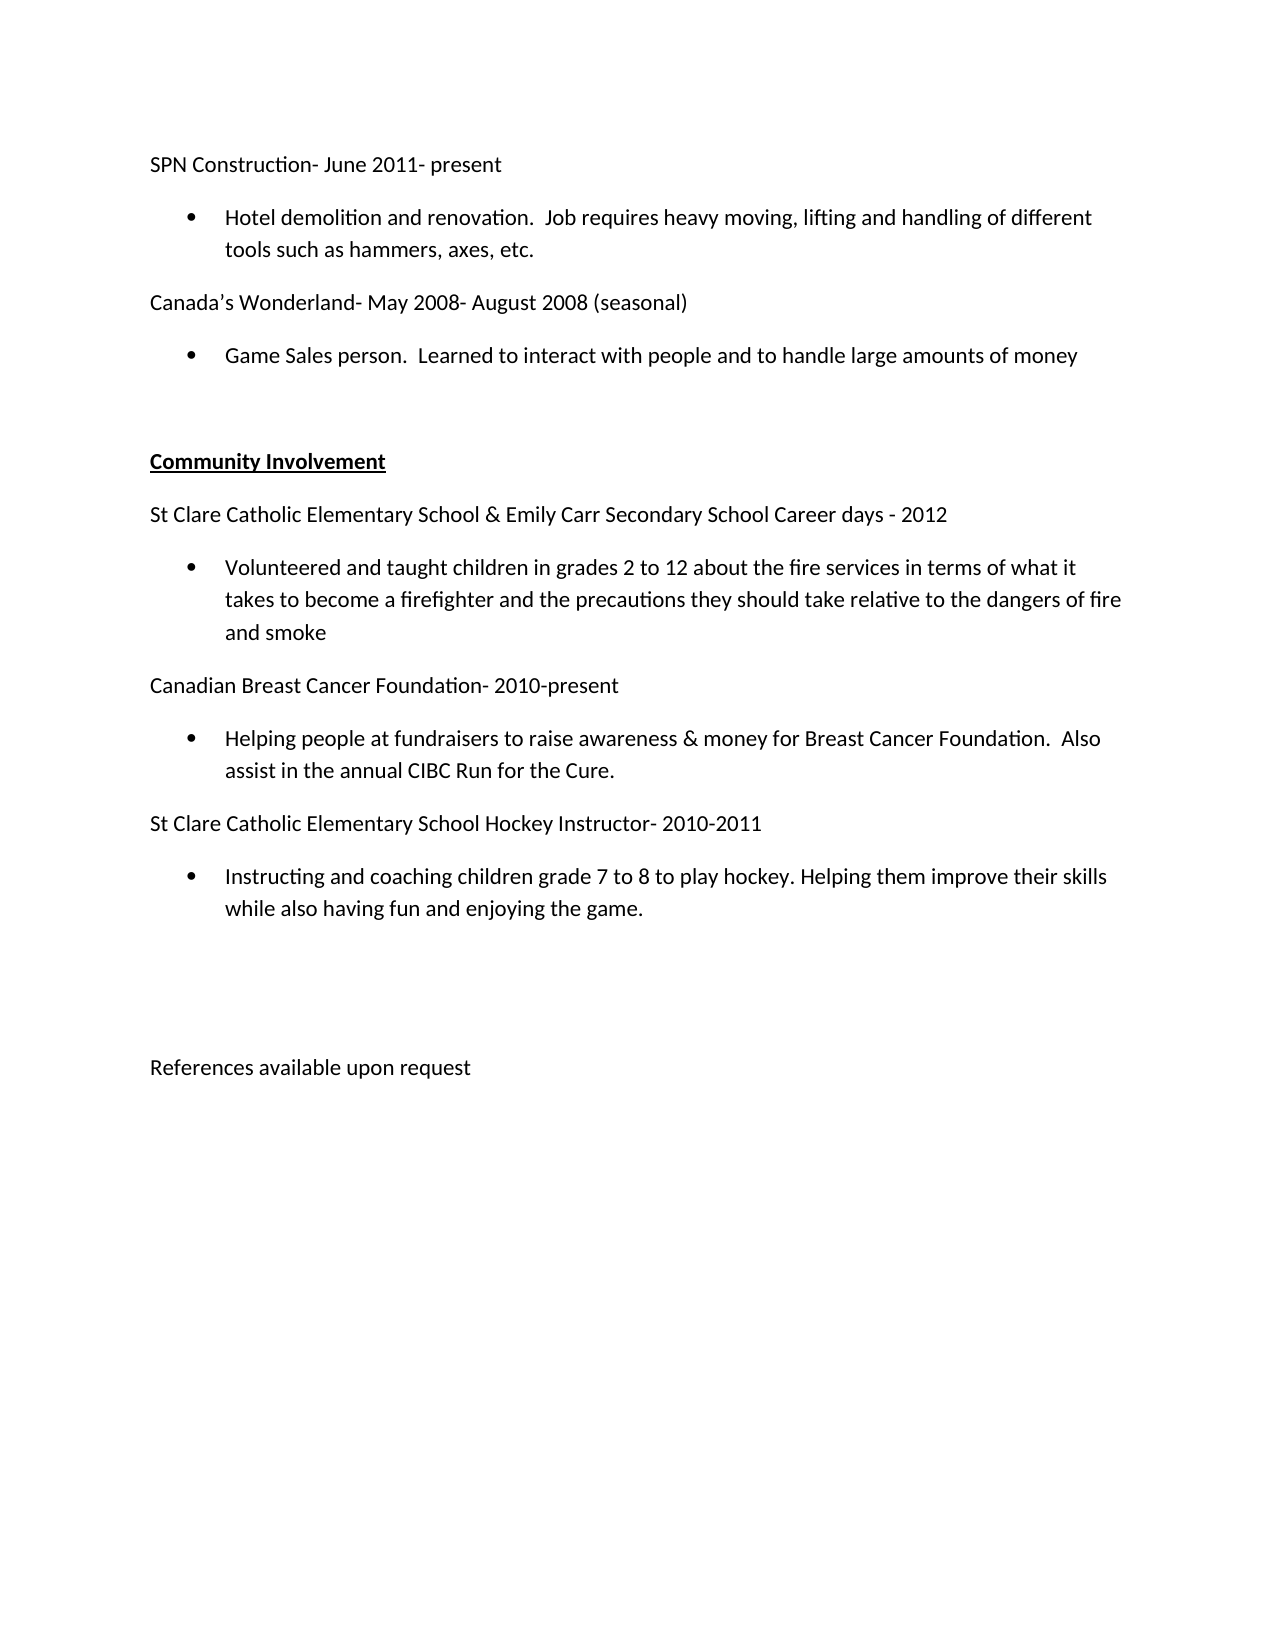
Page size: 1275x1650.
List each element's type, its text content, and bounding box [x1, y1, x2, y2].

text Canada’s Wonderland- May 2008- August 2008 (seasonal) [150, 288, 1125, 316]
list Hotel demolition and renovation. Job requires heavy moving, lifting and handling of different tools such as hammers, axes, etc. [187, 203, 1125, 263]
list Game Sales person. Learned to interact with people and to handle large amounts of money [187, 341, 1125, 369]
text St Clare Catholic Elementary School & Emily Carr Secondary School Career days - 2012 [150, 500, 1125, 528]
list Volunteered and taught children in grades 2 to 12 about the fire services in terms of what it takes to become a firefighter and the precautions they should take relative to the dangers of fire and smoke [187, 553, 1125, 646]
text SPN Construction- June 2011- present [150, 150, 1125, 178]
text References available upon request [150, 1053, 1125, 1081]
text Canadian Breast Cancer Foundation- 2010-present [150, 671, 1125, 699]
text St Clare Catholic Elementary School Hockey Instructor- 2010-2011 [150, 809, 1125, 837]
text Community Involvement [150, 447, 1125, 475]
list Instructing and coaching children grade 7 to 8 to play hockey. Helping them improve their skills while also having fun and enjoying the game. [187, 862, 1125, 922]
list Helping people at fundraisers to raise awareness & money for Breast Cancer Foundation. Also assist in the annual CIBC Run for the Cure. [187, 724, 1125, 784]
